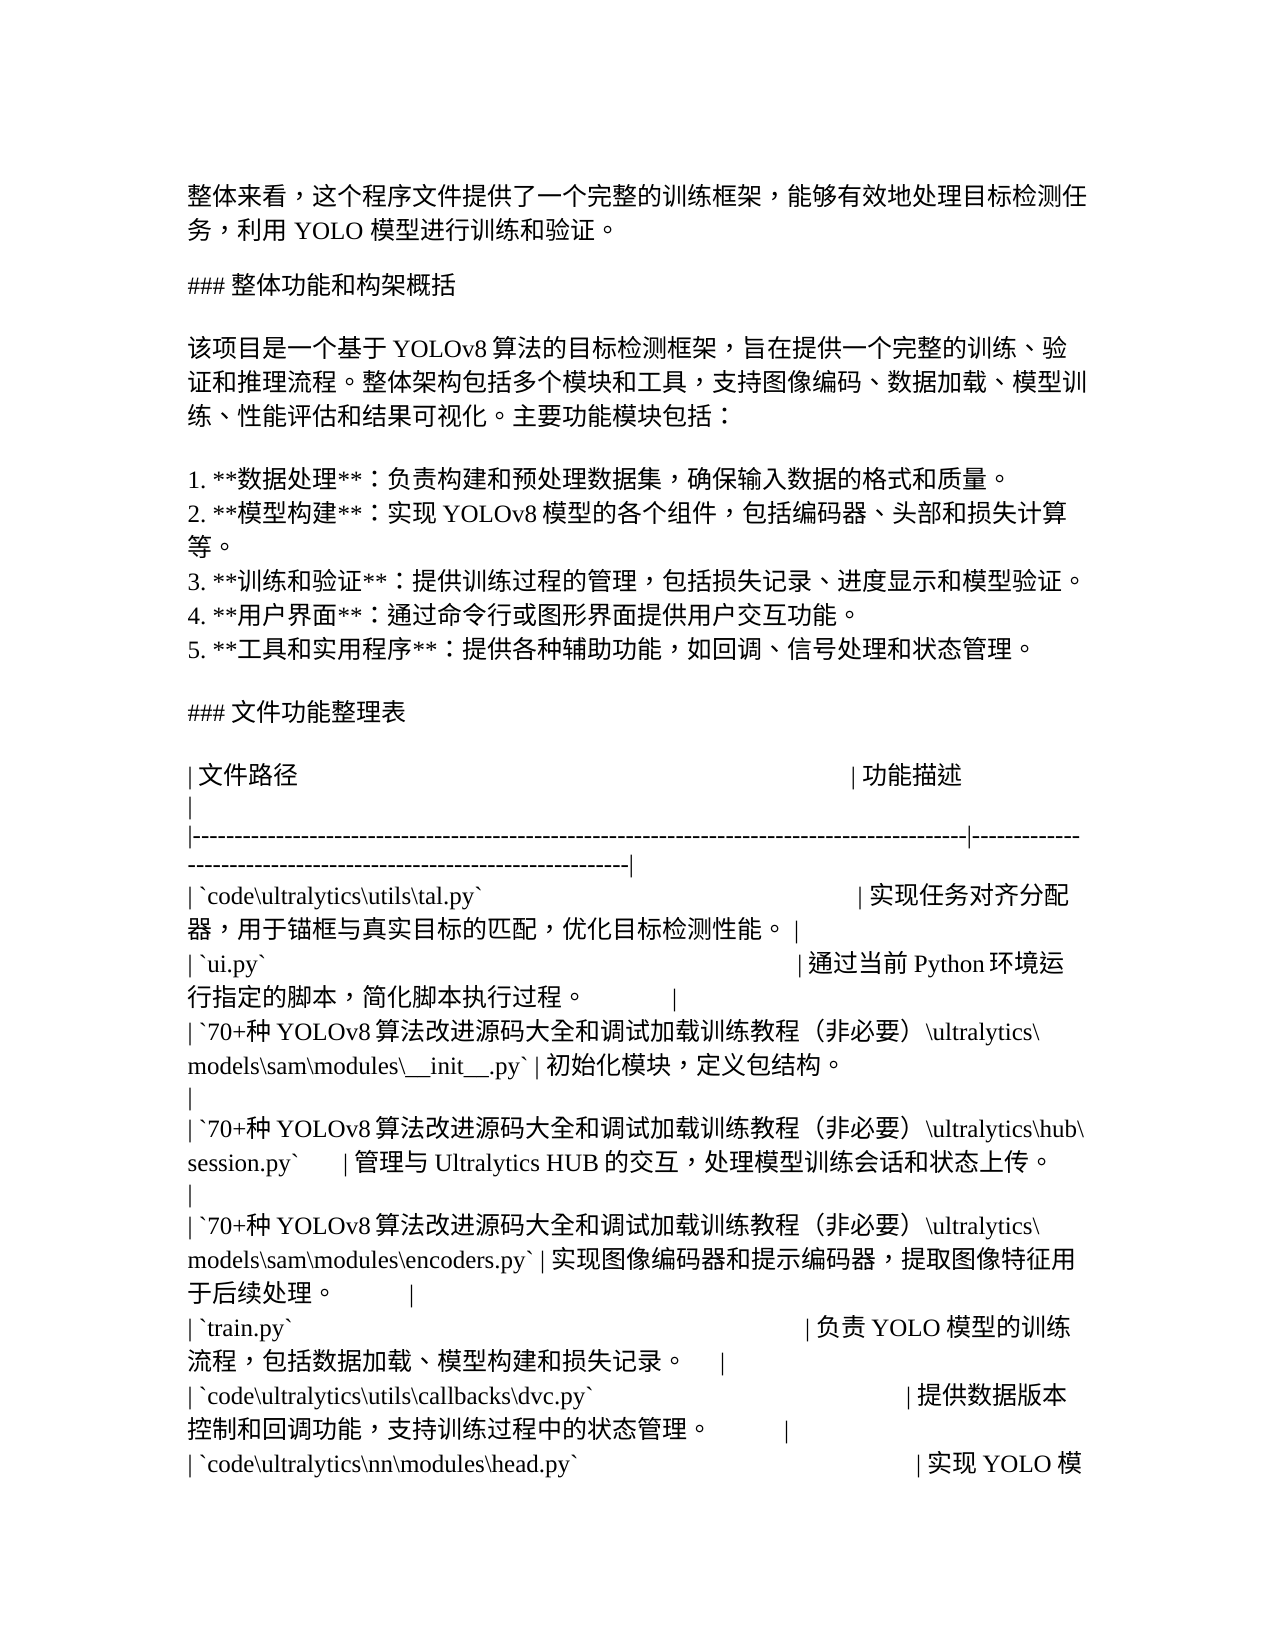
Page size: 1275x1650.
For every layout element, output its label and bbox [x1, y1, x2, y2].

text [187, 150, 1087, 247]
text [187, 268, 1087, 1480]
